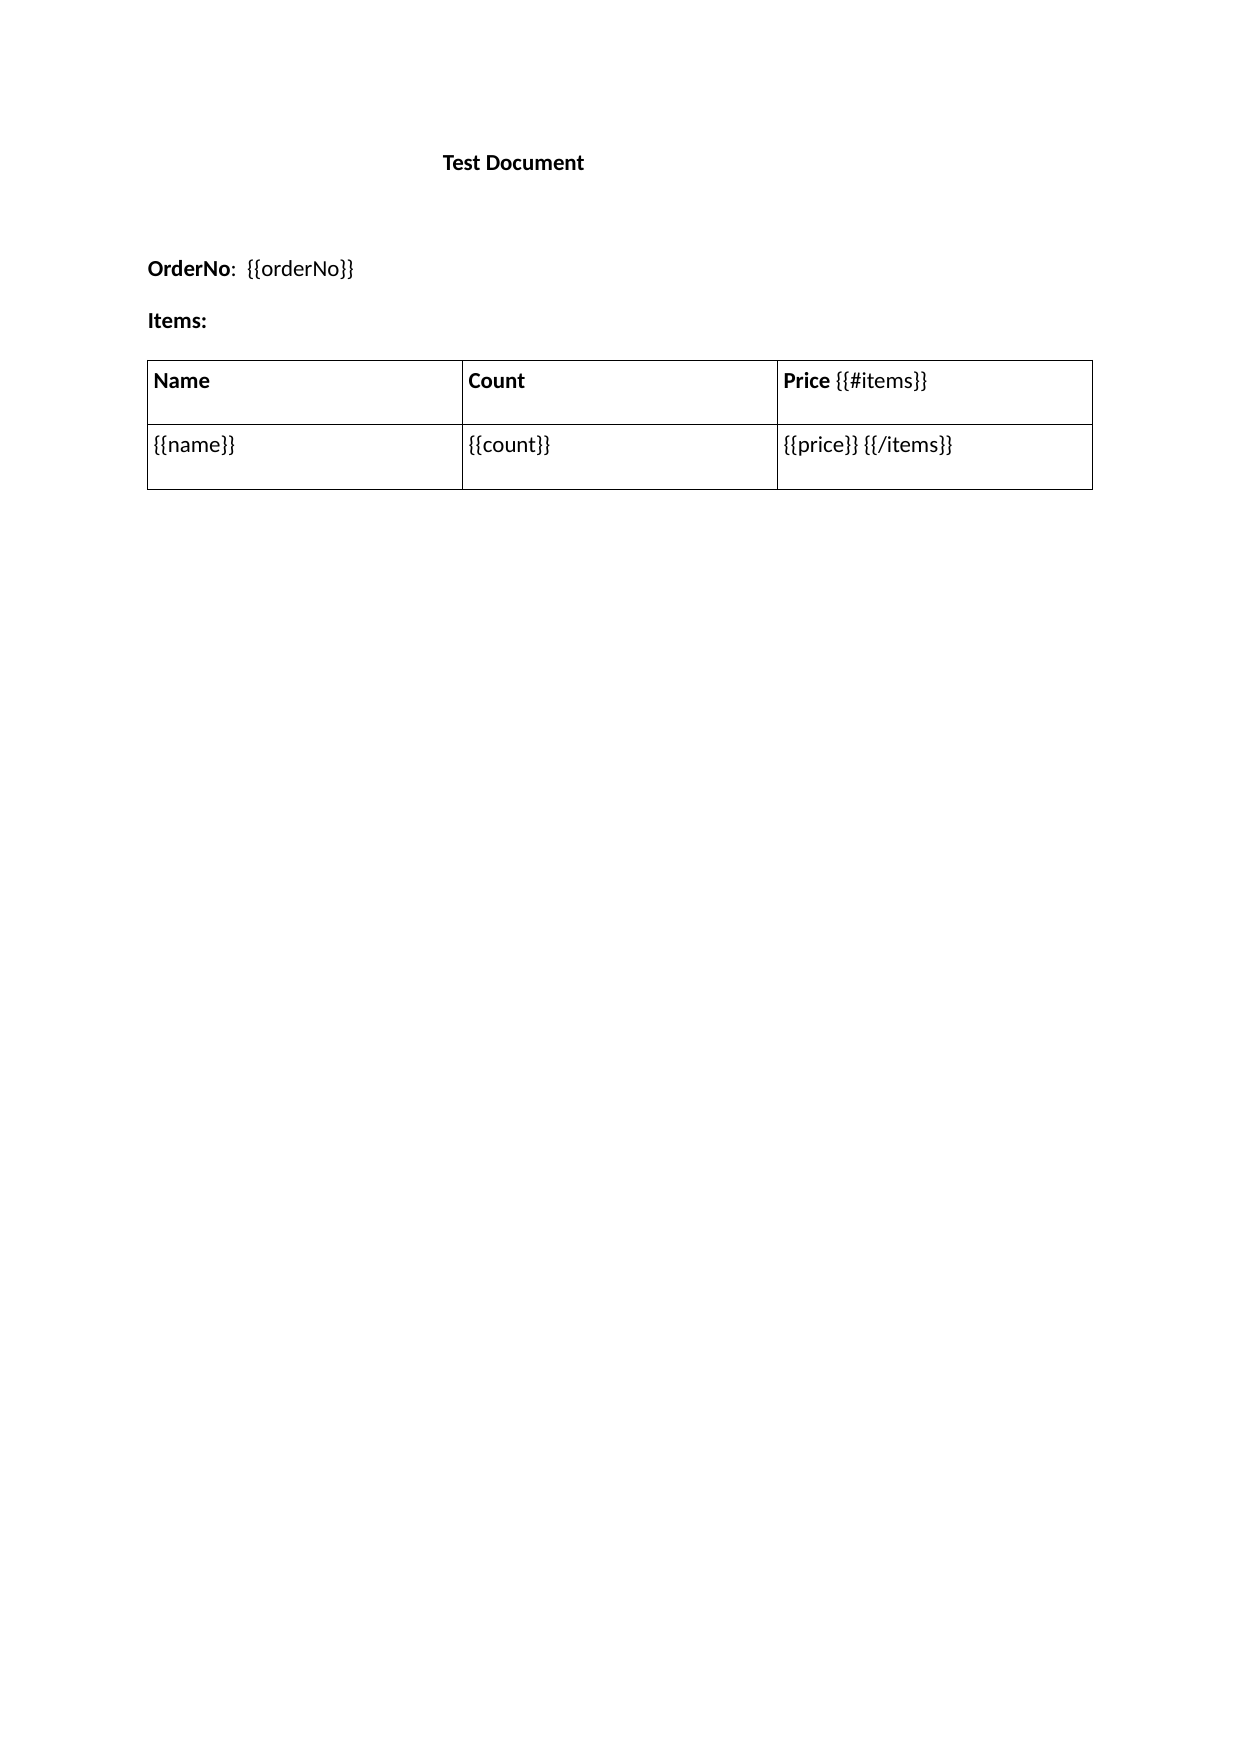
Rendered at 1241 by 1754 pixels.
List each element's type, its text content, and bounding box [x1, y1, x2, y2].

text Test Document [148, 148, 1093, 176]
table_cell {{count}} [463, 425, 777, 489]
table_header Name [148, 361, 462, 424]
table_cell {{name}} [148, 425, 462, 489]
table_header Count [463, 361, 777, 424]
table_cell {{price}} {{/items}} [778, 425, 1092, 489]
text Items: [148, 307, 1093, 335]
text OrderNo: {{orderNo}} [148, 254, 1093, 282]
table_header Price {{#items}} [778, 361, 1092, 424]
